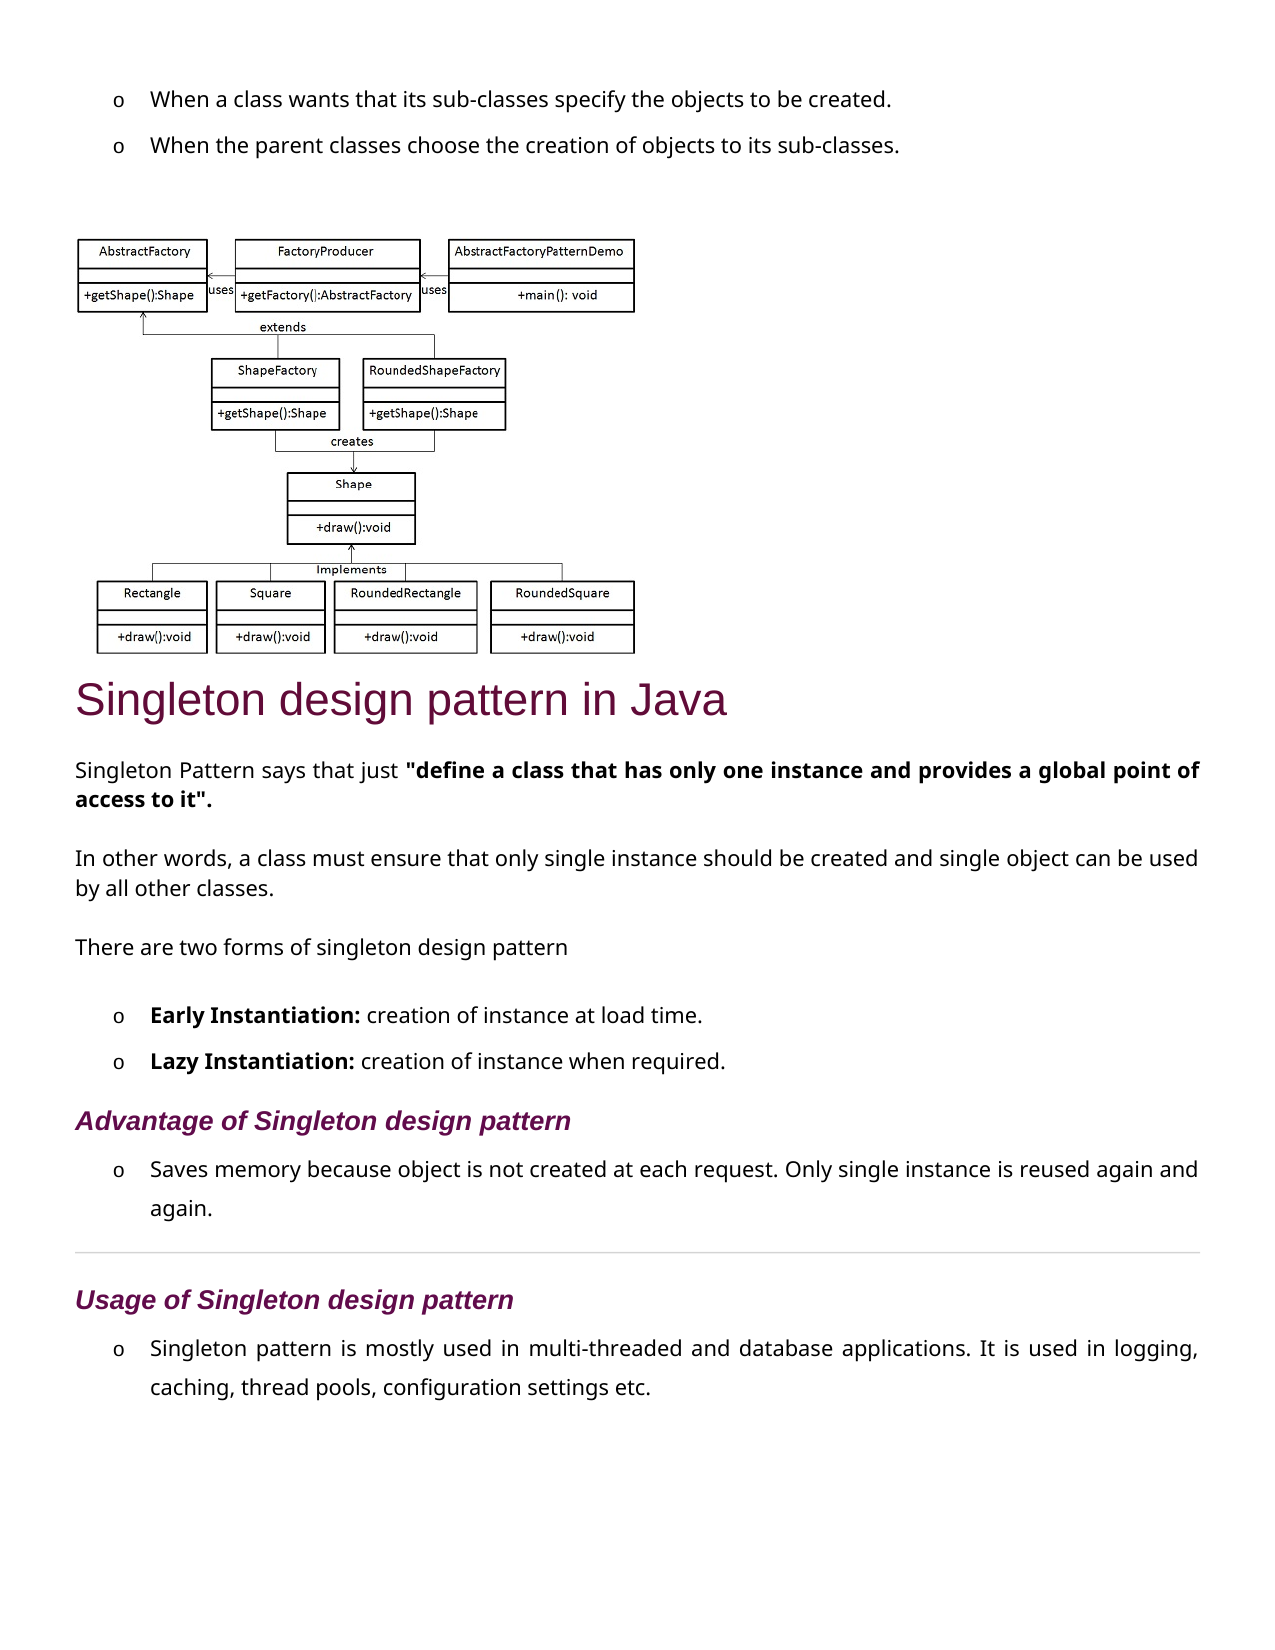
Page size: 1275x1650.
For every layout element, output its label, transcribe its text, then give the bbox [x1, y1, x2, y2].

subtitle Usage of Singleton design pattern [75, 1284, 1200, 1315]
list When the parent classes choose the creation of objects to its sub-classes. [112, 120, 1200, 159]
list Lazy Instantiation: creation of instance when required. [112, 1036, 1200, 1075]
text In other words, a class must ensure that only single instance should be created and single object can be used by all other classes. [75, 843, 1200, 903]
text Singleton Pattern says that just "define a class that has only one instance and provides a global point of access to it". [75, 754, 1200, 814]
text There are two forms of singleton design pattern [75, 932, 1200, 962]
list Singleton pattern is mostly used in multi-threaded and database applications. It is used in logging, caching, thread pools, configuration settings etc. [112, 1324, 1200, 1402]
list Early Instantiation: creation of instance at load time. [112, 991, 1200, 1030]
list Saves memory because object is not created at each request. Only single instance is reused again and again. [112, 1144, 1200, 1223]
picture [75, 237, 637, 654]
subtitle Singleton design pattern in Java [75, 673, 1200, 725]
subtitle Advantage of Singleton design pattern [75, 1104, 1200, 1136]
list When a class wants that its sub-classes specify the objects to be created. [112, 75, 1200, 114]
